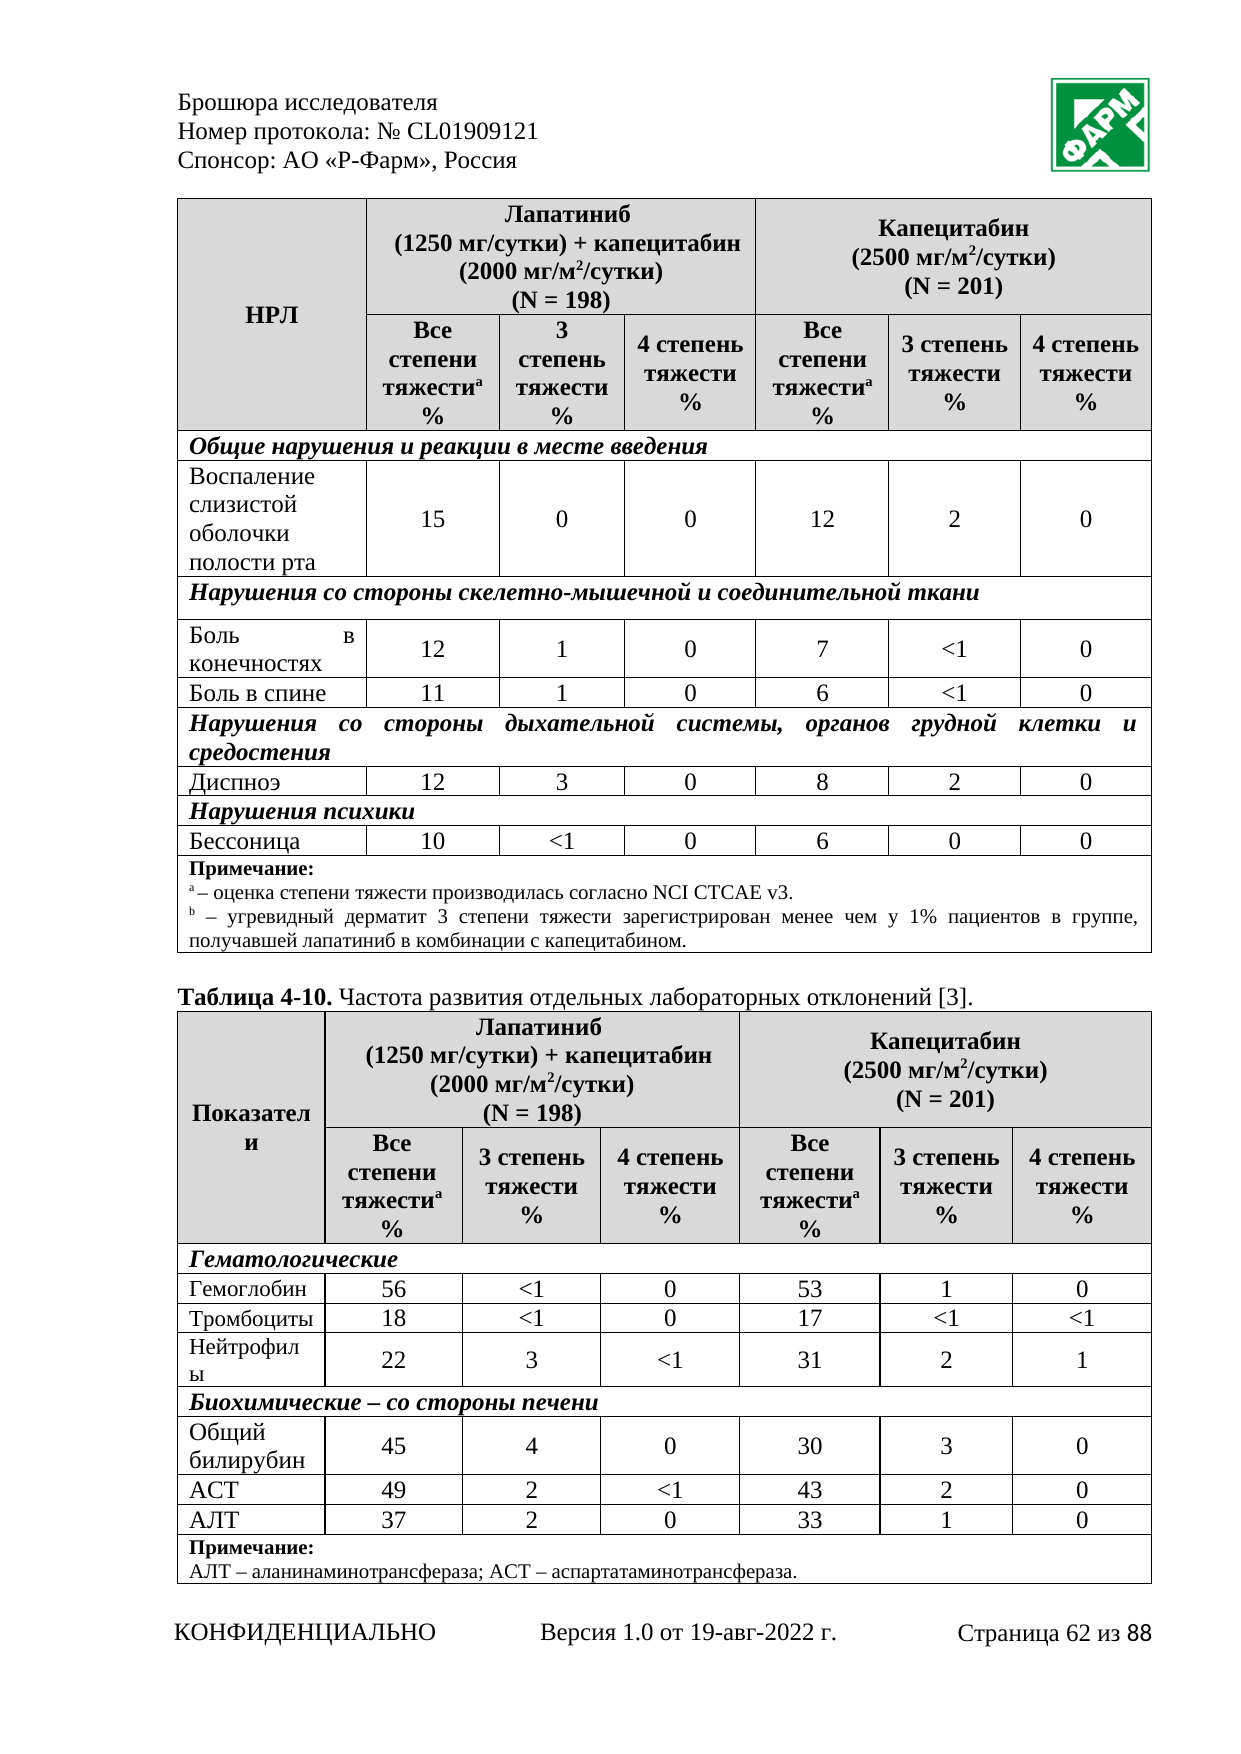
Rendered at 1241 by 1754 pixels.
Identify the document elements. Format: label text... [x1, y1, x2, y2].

table_cell Все степени тяжестиa% [756, 315, 888, 430]
table_cell 37 [326, 1505, 462, 1534]
table_cell Воспаление слизистой оболочки полости рта [178, 461, 366, 576]
table_cell Нарушения со стороны дыхательной системы, органов грудной клетки и средостения [178, 708, 1151, 766]
table_cell 33 [740, 1505, 879, 1534]
table_cell <1 [601, 1333, 739, 1386]
table_cell 2 [881, 1333, 1012, 1386]
table_cell 56 [326, 1274, 462, 1302]
table_cell 2 [463, 1475, 600, 1504]
table_cell 53 [740, 1274, 879, 1302]
table_header Лапатиниб (1250 мг/сутки) + капецитабин (2000 мг/м2/сутки) (N = 198) [367, 199, 755, 314]
table_cell 4 степень тяжести % [625, 315, 755, 430]
table_cell Биохимические – со стороны печени [178, 1387, 1151, 1416]
table_cell 3 степень тяжести% [881, 1128, 1012, 1243]
table_cell 4 степень тяжести % [1013, 1128, 1151, 1243]
table_cell Все степени тяжестиa% [740, 1128, 879, 1243]
table_cell 3 степень тяжести % [463, 1128, 600, 1243]
table_cell 3 степень тяжести % [889, 315, 1020, 430]
table_cell Боль в конечностях [178, 620, 366, 677]
table_cell 0 [1021, 678, 1151, 707]
table_cell 2 [889, 767, 1020, 795]
table_cell 43 [740, 1475, 879, 1504]
table_cell 15 [367, 461, 499, 576]
table_cell Общие нарушения и реакции в месте введения [178, 431, 1151, 460]
table_cell Все степени тяжестиa% [367, 315, 499, 430]
table_cell 3 [500, 767, 624, 795]
table_cell <1 [881, 1304, 1012, 1332]
table_cell АСТ [178, 1475, 324, 1504]
table_cell 0 [625, 826, 755, 855]
table_cell Нарушения со стороны скелетно-мышечной и соединительной ткани [178, 577, 1151, 619]
table_cell 0 [625, 620, 755, 677]
table_cell 12 [367, 620, 499, 677]
text Таблица 4-10. Частота развития отдельных лабораторных отклонений [3]. [177, 982, 1152, 1011]
table_cell 0 [889, 826, 1020, 855]
table_cell 6 [756, 678, 888, 707]
table_cell 1 [1013, 1333, 1151, 1386]
table_cell <1 [463, 1274, 600, 1302]
table_cell Нарушения психики [178, 796, 1151, 825]
table_cell 22 [326, 1333, 462, 1386]
table_cell 0 [601, 1304, 739, 1332]
table_cell 0 [625, 461, 755, 576]
table_cell Тромбоциты [178, 1304, 324, 1332]
table_cell 7 [756, 620, 888, 677]
table_cell <1 [500, 826, 624, 855]
table_cell 0 [1021, 620, 1151, 677]
table_cell <1 [889, 678, 1020, 707]
table_cell 1 [881, 1505, 1012, 1534]
table_cell 12 [756, 461, 888, 576]
table_cell 2 [881, 1475, 1012, 1504]
table_cell 0 [1013, 1274, 1151, 1302]
table_cell 4 степень тяжести % [601, 1128, 739, 1243]
table_cell 2 [889, 461, 1020, 576]
table_cell 3 [463, 1333, 600, 1386]
table_cell 17 [740, 1304, 879, 1332]
table_cell 0 [1013, 1417, 1151, 1474]
table_cell 31 [740, 1333, 879, 1386]
table_cell 0 [625, 767, 755, 795]
table_cell 0 [1021, 461, 1151, 576]
table_cell 45 [326, 1417, 462, 1474]
table_cell Примечание: АЛТ – аланинаминотрансфераза; АСТ – аспартатаминотрансфераза. a – оценка степени тяжести производилась согласно NCI CTCAE v3. [178, 1535, 1151, 1583]
table_cell АЛТ [178, 1505, 324, 1534]
table_cell 1 [500, 620, 624, 677]
table_cell 0 [1021, 767, 1151, 795]
table_cell 1 [881, 1274, 1012, 1302]
table_cell 0 [1013, 1475, 1151, 1504]
table_cell 12 [367, 767, 499, 795]
table_header Капецитабин (2500 мг/м2/сутки) (N = 201) [740, 1012, 1151, 1127]
table_cell Все степени тяжестиa % [326, 1128, 462, 1243]
table_cell 0 [601, 1505, 739, 1534]
table_cell 2 [463, 1505, 600, 1534]
table_cell <1 [1013, 1304, 1151, 1332]
table_cell Нейтрофилы [178, 1333, 324, 1386]
table_header Показатели [178, 1012, 324, 1243]
table_cell 30 [740, 1417, 879, 1474]
table_cell <1 [601, 1475, 739, 1504]
table_cell 6 [756, 826, 888, 855]
table_cell 1 [500, 678, 624, 707]
table_cell Гематологические [178, 1244, 1151, 1273]
table_cell Бессоница [178, 826, 366, 855]
table_cell 49 [326, 1475, 462, 1504]
table_cell 4 [463, 1417, 600, 1474]
table_cell Боль в спине [178, 678, 366, 707]
table_cell <1 [889, 620, 1020, 677]
table_cell 8 [756, 767, 888, 795]
picture [1046, 73, 1152, 174]
table_cell <1 [463, 1304, 600, 1332]
table_cell 0 [601, 1417, 739, 1474]
table_header НРЛ [178, 199, 366, 430]
table_cell 0 [625, 678, 755, 707]
table_cell Гемоглобин [178, 1274, 324, 1302]
table_cell 10 [367, 826, 499, 855]
table_cell 3 [881, 1417, 1012, 1474]
table_cell 0 [1021, 826, 1151, 855]
table_cell 11 [367, 678, 499, 707]
table_cell Примечание: a – оценка степени тяжести производилась согласно NCI CTCAE v3. b – угревидный дерматит 3 степени тяжести зарегистрирован менее чем у 1% пациентов в группе, получавшей лапатиниб в комбинации с капецитабином. [178, 856, 1151, 952]
table_header Лапатиниб (1250 мг/сутки) + капецитабин (2000 мг/м2/сутки) (N = 198) [326, 1012, 739, 1127]
table_cell 3 степень тяжести% [500, 315, 624, 430]
table_cell 0 [601, 1274, 739, 1302]
table_cell 0 [500, 461, 624, 576]
table_cell Общий билирубин [178, 1417, 324, 1474]
table_cell Диспноэ [178, 767, 366, 795]
table_cell 18 [326, 1304, 462, 1332]
table_header Капецитабин (2500 мг/м2/сутки) (N = 201) [756, 199, 1151, 314]
table_cell 0 [1013, 1505, 1151, 1534]
table_cell 4 степень тяжести % [1021, 315, 1151, 430]
